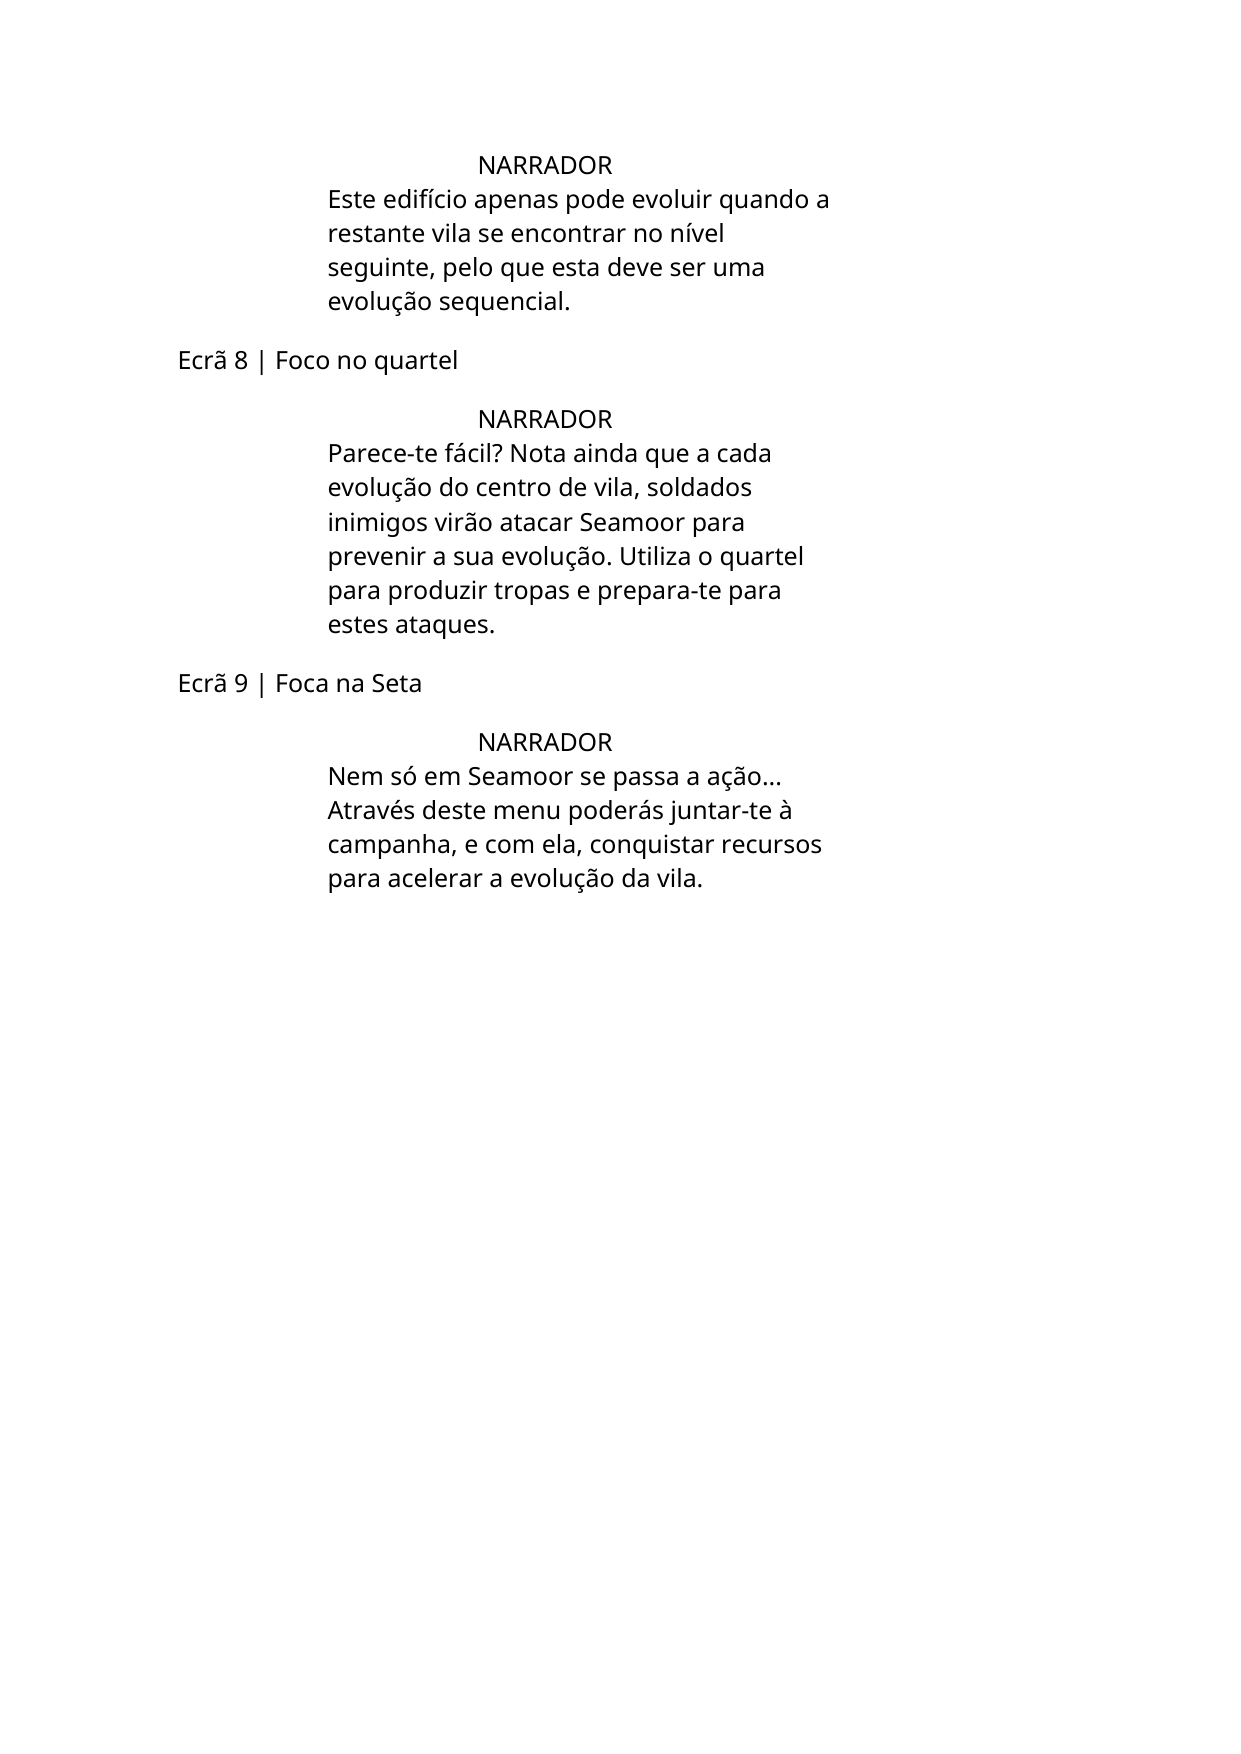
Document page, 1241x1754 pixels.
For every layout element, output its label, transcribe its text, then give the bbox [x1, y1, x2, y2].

text Ecrã 8 | Foco no quartel [177, 343, 1063, 377]
text Ecrã 9 | Foca na Seta [177, 665, 1063, 699]
text NARRADOR [477, 724, 1026, 758]
text Parece-te fácil? Nota ainda que a cada evolução do centro de vila, soldados inimigos virão atacar Seamoor para prevenir a sua evolução. Utiliza o quartel para produzir tropas e prepara-te para estes ataques. [327, 436, 830, 640]
text Este edifício apenas pode evoluir quando a restante vila se encontrar no nível seguinte, pelo que esta deve ser uma evolução sequencial. [327, 182, 830, 318]
text Narrador [477, 402, 1026, 436]
text Nem só em Seamoor se passa a ação... Através deste menu poderás juntar-te à campanha, e com ela, conquistar recursos para acelerar a evolução da vila. [327, 758, 830, 895]
text NarraDOR [477, 148, 1026, 182]
